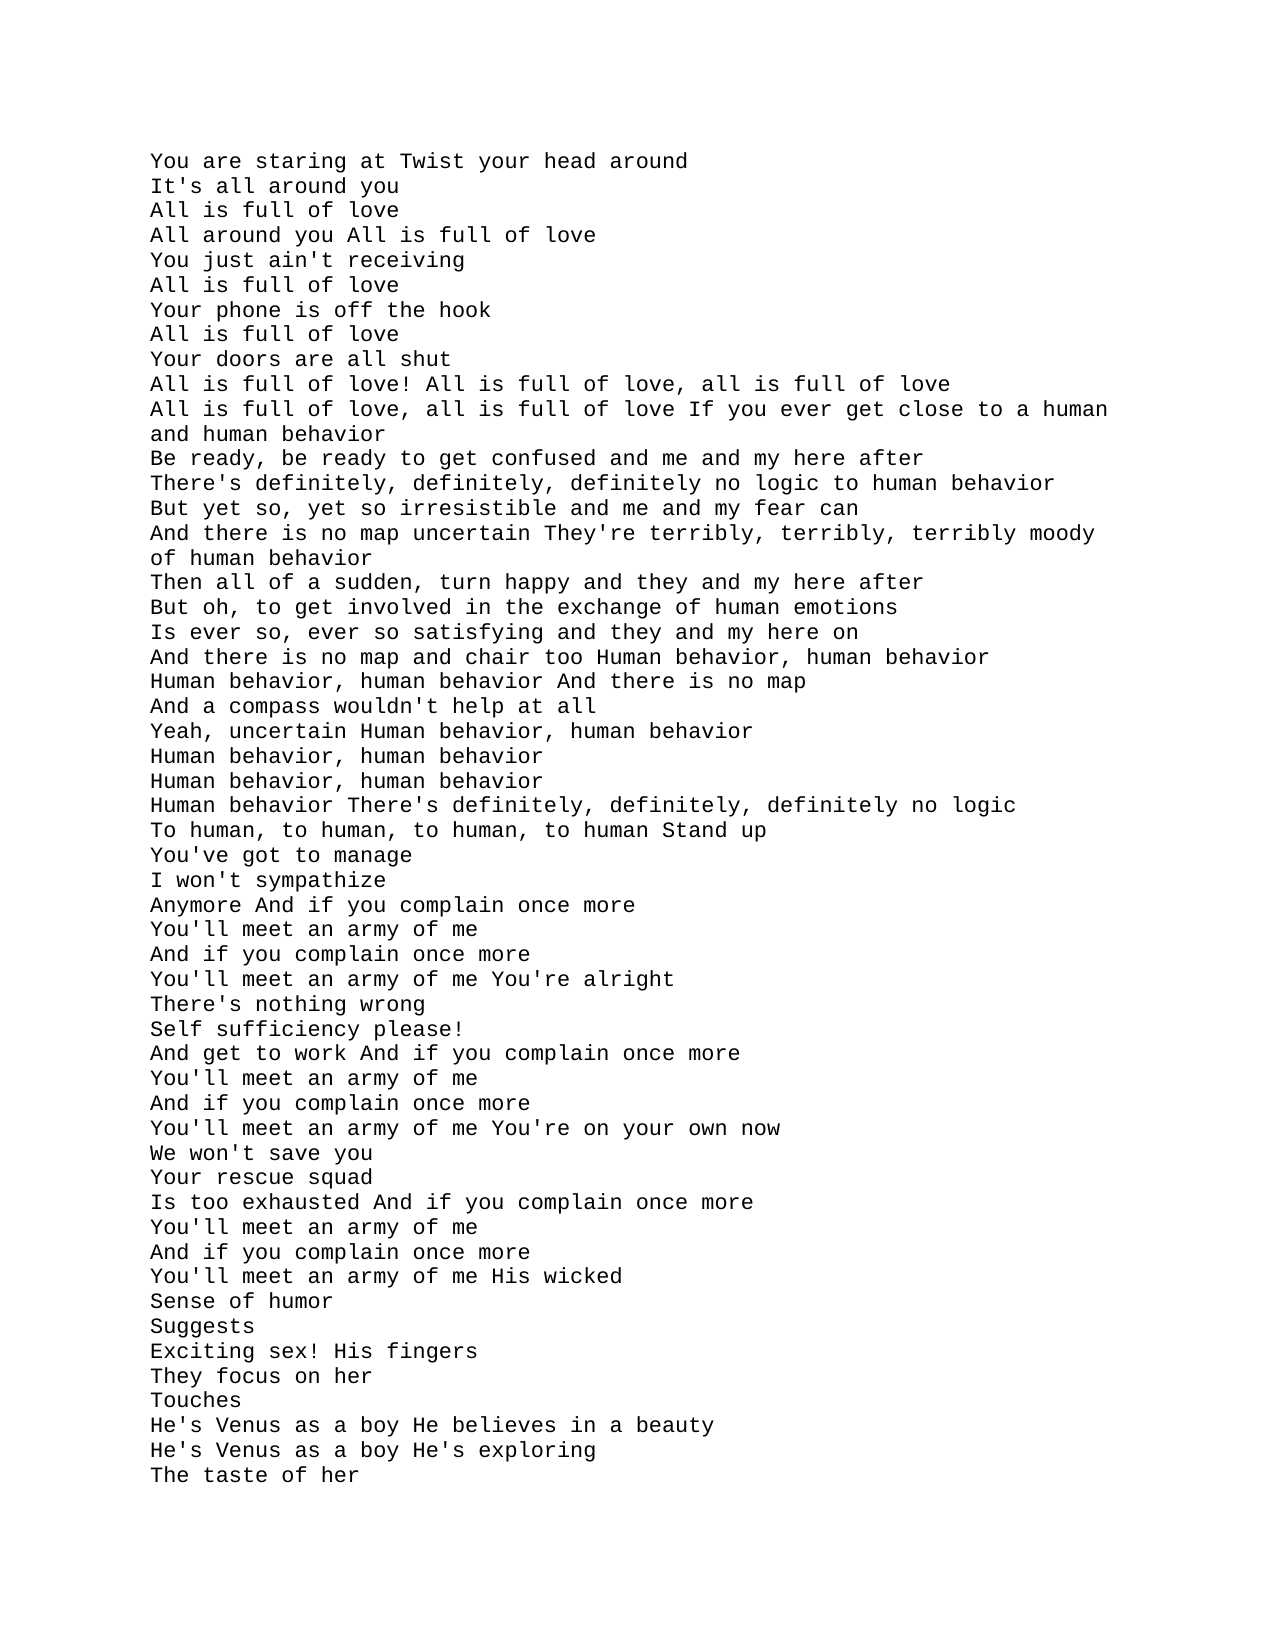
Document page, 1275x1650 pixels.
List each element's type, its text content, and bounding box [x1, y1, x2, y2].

text He's Venus as a boy He believes in a beauty [150, 1414, 1125, 1439]
text Your rescue squad [150, 1166, 1125, 1191]
text They focus on her [150, 1365, 1125, 1389]
text There's definitely, definitely, definitely no logic to human behavior [150, 472, 1125, 497]
text To human, to human, to human, to human Stand up [150, 819, 1125, 844]
text Human behavior, human behavior [150, 745, 1125, 770]
text There's nothing wrong [150, 993, 1125, 1018]
text Human behavior, human behavior [150, 770, 1125, 794]
text You'll meet an army of me You're alright [150, 968, 1125, 993]
text All is full of love, all is full of love If you ever get close to a human and human behavior [150, 398, 1125, 447]
text Yeah, uncertain Human behavior, human behavior [150, 720, 1125, 745]
text All is full of love [150, 199, 1125, 224]
text We won't save you [150, 1142, 1125, 1166]
text Be ready, be ready to get confused and me and my here after [150, 447, 1125, 472]
text Exciting sex! His fingers [150, 1340, 1125, 1365]
text Suggests [150, 1315, 1125, 1340]
text The taste of her [150, 1464, 1125, 1489]
text Anymore And if you complain once more [150, 894, 1125, 918]
text And there is no map and chair too Human behavior, human behavior [150, 646, 1125, 671]
text You just ain't receiving [150, 249, 1125, 274]
text And there is no map uncertain They're terribly, terribly, terribly moody of human behavior [150, 522, 1125, 571]
text You'll meet an army of me You're on your own now [150, 1117, 1125, 1142]
text Human behavior, human behavior And there is no map [150, 671, 1125, 695]
text And get to work And if you complain once more [150, 1042, 1125, 1067]
text All is full of love [150, 323, 1125, 348]
text And if you complain once more [150, 943, 1125, 968]
text And a compass wouldn't help at all [150, 695, 1125, 720]
text You'll meet an army of me [150, 1216, 1125, 1241]
text All is full of love! All is full of love, all is full of love [150, 373, 1125, 398]
text Your doors are all shut [150, 348, 1125, 373]
text Is too exhausted And if you complain once more [150, 1191, 1125, 1216]
text Touches [150, 1389, 1125, 1414]
text You'll meet an army of me [150, 918, 1125, 943]
text Sense of humor [150, 1290, 1125, 1315]
text All is full of love [150, 274, 1125, 299]
text All around you All is full of love [150, 224, 1125, 249]
text Your phone is off the hook [150, 299, 1125, 323]
text You are staring at Twist your head around [150, 150, 1125, 175]
text Then all of a sudden, turn happy and they and my here after [150, 571, 1125, 596]
text And if you complain once more [150, 1241, 1125, 1266]
text He's Venus as a boy He's exploring [150, 1439, 1125, 1464]
text You'll meet an army of me His wicked [150, 1266, 1125, 1290]
text You'll meet an army of me [150, 1067, 1125, 1092]
text It's all around you [150, 175, 1125, 199]
text Self sufficiency please! [150, 1018, 1125, 1042]
text But yet so, yet so irresistible and me and my fear can [150, 497, 1125, 522]
text And if you complain once more [150, 1092, 1125, 1117]
text Is ever so, ever so satisfying and they and my here on [150, 621, 1125, 646]
text Human behavior There's definitely, definitely, definitely no logic [150, 794, 1125, 819]
text But oh, to get involved in the exchange of human emotions [150, 596, 1125, 621]
text You've got to manage [150, 844, 1125, 869]
text I won't sympathize [150, 869, 1125, 894]
